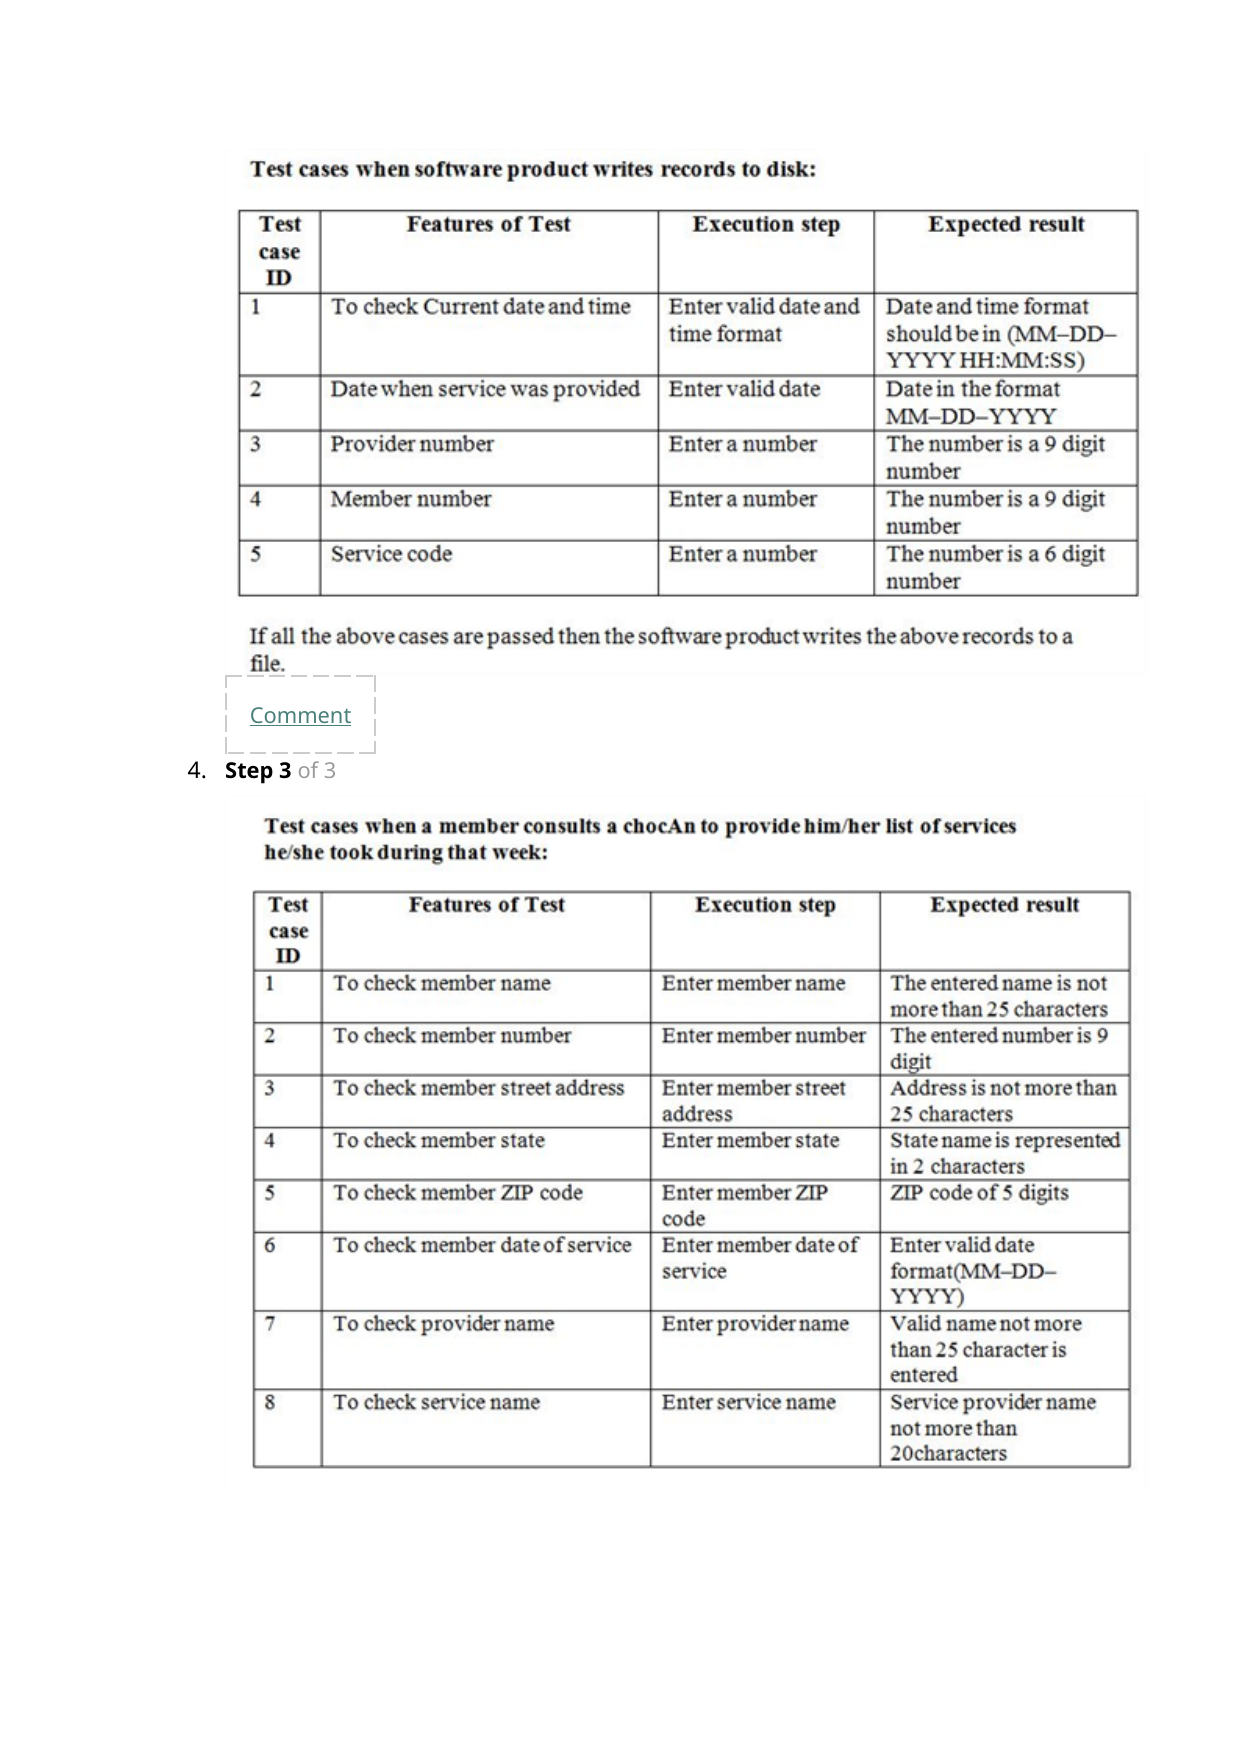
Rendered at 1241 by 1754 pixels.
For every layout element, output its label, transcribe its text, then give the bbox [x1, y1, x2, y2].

list Step 3 of 3 [187, 754, 997, 785]
picture [225, 149, 1147, 675]
text Comment [225, 675, 997, 754]
picture [225, 795, 1147, 1489]
